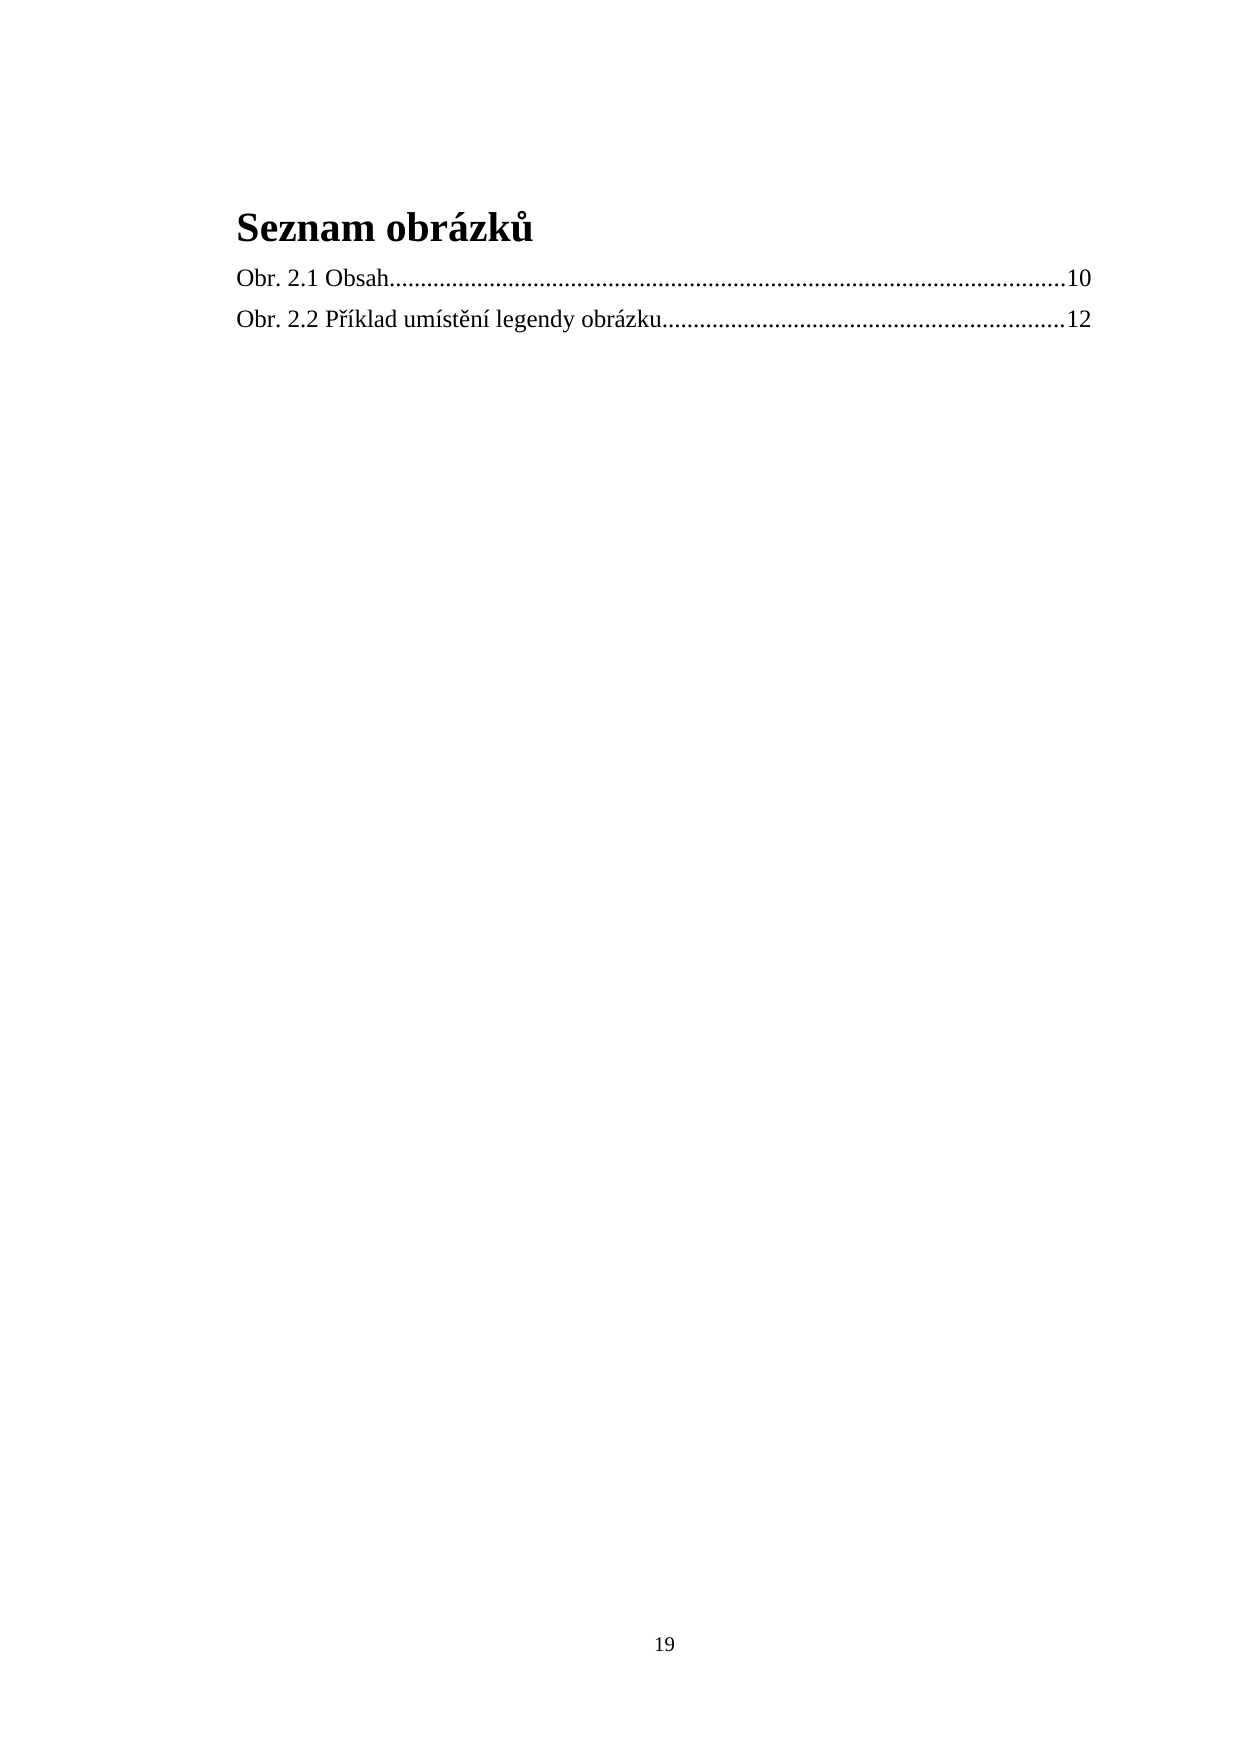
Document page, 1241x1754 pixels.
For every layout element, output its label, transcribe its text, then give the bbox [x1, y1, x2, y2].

text Seznam obrázků [236, 202, 1092, 250]
text Obr. 2.2 Příklad umístění legendy obrázku 12 [236, 304, 1092, 333]
text Obr. 2.1 Obsah 10 [236, 263, 1092, 291]
